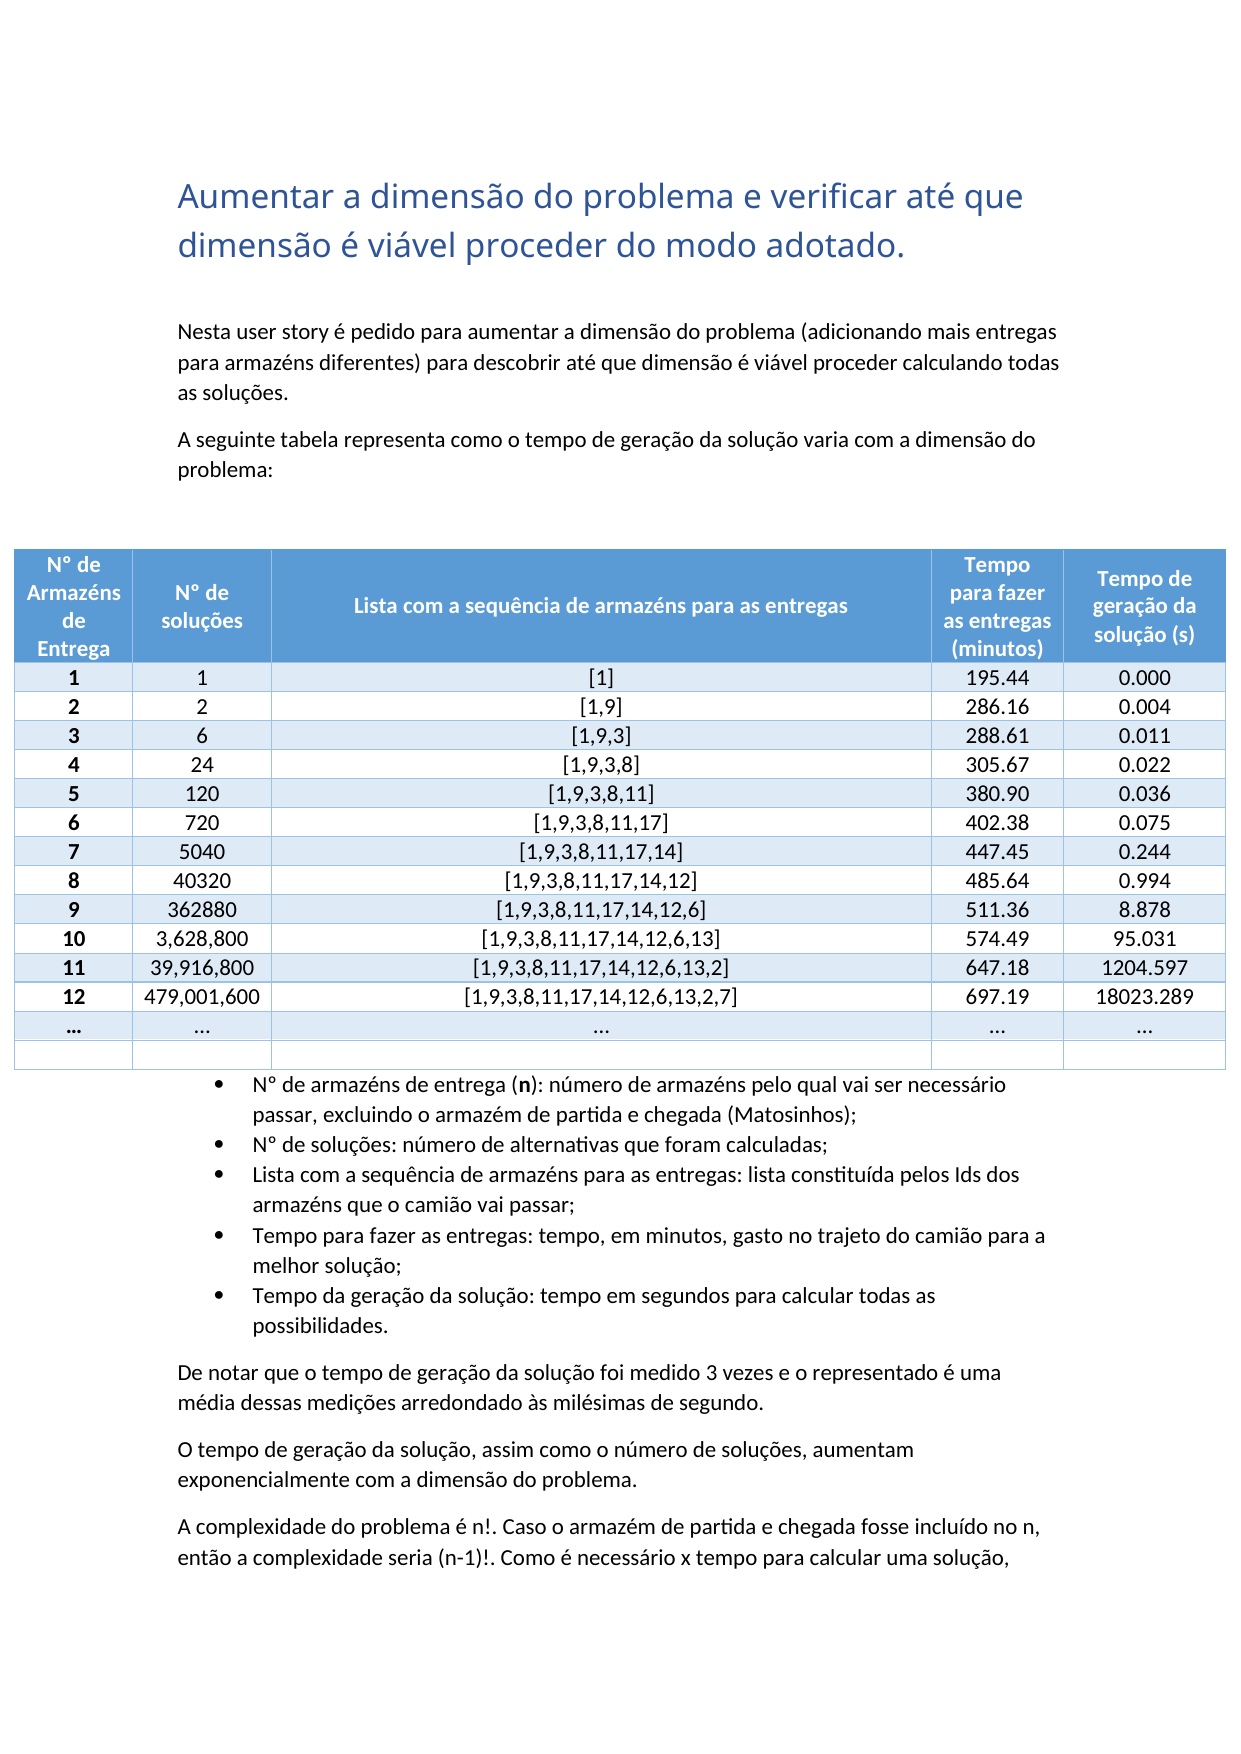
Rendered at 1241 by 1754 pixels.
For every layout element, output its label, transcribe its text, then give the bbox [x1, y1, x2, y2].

table_cell [1,9,3,8,11,17,14] [272, 837, 931, 865]
table_cell 40320 [133, 866, 271, 894]
table_cell 7 [15, 837, 132, 865]
list Tempo para fazer as entregas: tempo, em minutos, gasto no trajeto do camião para a melhor solução; [215, 1221, 1063, 1279]
table_cell … [932, 1012, 1063, 1039]
table_header Lista com a sequência de armazéns para as entregas [272, 550, 931, 662]
table_cell 2 [133, 692, 271, 720]
table_cell 6 [15, 808, 132, 836]
table_cell 4 [15, 750, 132, 778]
table_cell [1] [272, 663, 931, 691]
table_cell … [133, 1012, 271, 1039]
table_cell 0.004 [1064, 692, 1225, 720]
table_cell 6 [133, 721, 271, 749]
table_cell [1,9] [272, 692, 931, 720]
table_cell 447.45 [932, 837, 1063, 865]
table_cell 95.031 [1064, 924, 1225, 952]
table_cell … [272, 1012, 931, 1039]
table_cell 0.011 [1064, 721, 1225, 749]
table_cell 3 [15, 721, 132, 749]
table_cell 305.67 [932, 750, 1063, 778]
table_header Nº de Armazéns de Entrega [15, 550, 132, 662]
table_cell [1,9,3,8,11] [272, 779, 931, 807]
table_cell [15, 1041, 132, 1069]
table_cell [133, 1041, 271, 1069]
table_cell 120 [133, 779, 271, 807]
table_cell [1,9,3,8,11,17,14,12,6,13,2] [272, 954, 931, 981]
table_cell 697.19 [932, 983, 1063, 1011]
table_cell 286.16 [932, 692, 1063, 720]
subtitle Aumentar a dimensão do problema e verificar até que dimensão é viável proceder do modo adotado. [177, 173, 1063, 267]
table_cell 8 [15, 866, 132, 894]
table_cell 0.075 [1064, 808, 1225, 836]
table_cell … [1064, 1012, 1225, 1039]
list Lista com a sequência de armazéns para as entregas: lista constituída pelos Ids dos armazéns que o camião vai passar; [215, 1160, 1063, 1218]
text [177, 1512, 1063, 1571]
table_cell [1064, 1041, 1225, 1069]
table_cell 402.38 [932, 808, 1063, 836]
table_cell 647.18 [932, 954, 1063, 981]
text De notar que o tempo de geração da solução foi medido 3 vezes e o representado é uma média dessas medições arredondado às milésimas de segundo. [177, 1358, 1063, 1416]
table_header Tempo para fazer as entregas (minutos) [932, 550, 1063, 662]
table_cell 9 [15, 895, 132, 923]
table_cell [1,9,3,8] [272, 750, 931, 778]
table_cell … [15, 1012, 132, 1039]
table_cell 18023.289 [1064, 983, 1225, 1011]
table_cell 39,916,800 [133, 954, 271, 981]
table_cell 0.000 [1064, 663, 1225, 691]
table_header Nº de soluções [133, 550, 271, 662]
table_cell 11 [15, 954, 132, 981]
table_cell 1 [15, 663, 132, 691]
table_cell [1,9,3,8,11,17,14,12,6,13] [272, 924, 931, 952]
table_cell 511.36 [932, 895, 1063, 923]
table_cell 1 [133, 663, 271, 691]
table_cell 8.878 [1064, 895, 1225, 923]
table_cell [272, 1041, 931, 1069]
table_cell 195.44 [932, 663, 1063, 691]
table_cell [1,9,3,8,11,17,14,12,6,13,2,7] [272, 983, 931, 1011]
table_cell 24 [133, 750, 271, 778]
table_cell 288.61 [932, 721, 1063, 749]
table_cell 0.244 [1064, 837, 1225, 865]
table_cell 3,628,800 [133, 924, 271, 952]
table_cell 720 [133, 808, 271, 836]
table_header Tempo de geração da solução (s) [1064, 550, 1225, 662]
table_cell [1,9,3] [272, 721, 931, 749]
text O tempo de geração da solução, assim como o número de soluções, aumentam exponencialmente com a dimensão do problema. [177, 1435, 1063, 1493]
table_cell 5040 [133, 837, 271, 865]
table_cell 479,001,600 [133, 983, 271, 1011]
list Nº de armazéns de entrega (n): número de armazéns pelo qual vai ser necessário passar, excluindo o armazém de partida e chegada (Matosinhos); [215, 1070, 1063, 1128]
table_cell 10 [15, 924, 132, 952]
table_cell [1,9,3,8,11,17,14,12,6] [272, 895, 931, 923]
list Nº de soluções: número de alternativas que foram calculadas; [215, 1130, 1063, 1158]
table_cell 0.022 [1064, 750, 1225, 778]
table_cell 12 [15, 983, 132, 1011]
table_cell [1,9,3,8,11,17,14,12] [272, 866, 931, 894]
table_cell 362880 [133, 895, 271, 923]
table_cell [1,9,3,8,11,17] [272, 808, 931, 836]
list Tempo da geração da solução: tempo em segundos para calcular todas as possibilidades. [215, 1281, 1063, 1339]
table_cell 574.49 [932, 924, 1063, 952]
table_cell 0.994 [1064, 866, 1225, 894]
table_cell 1204.597 [1064, 954, 1225, 981]
text A seguinte tabela representa como o tempo de geração da solução varia com a dimensão do problema: [177, 425, 1063, 483]
text Nesta user story é pedido para aumentar a dimensão do problema (adicionando mais entregas para armazéns diferentes) para descobrir até que dimensão é viável proceder calculando todas as soluções. [177, 317, 1063, 406]
table_cell 485.64 [932, 866, 1063, 894]
table_cell 380.90 [932, 779, 1063, 807]
table_cell [932, 1041, 1063, 1069]
table_cell 2 [15, 692, 132, 720]
table_cell 0.036 [1064, 779, 1225, 807]
table_cell 5 [15, 779, 132, 807]
